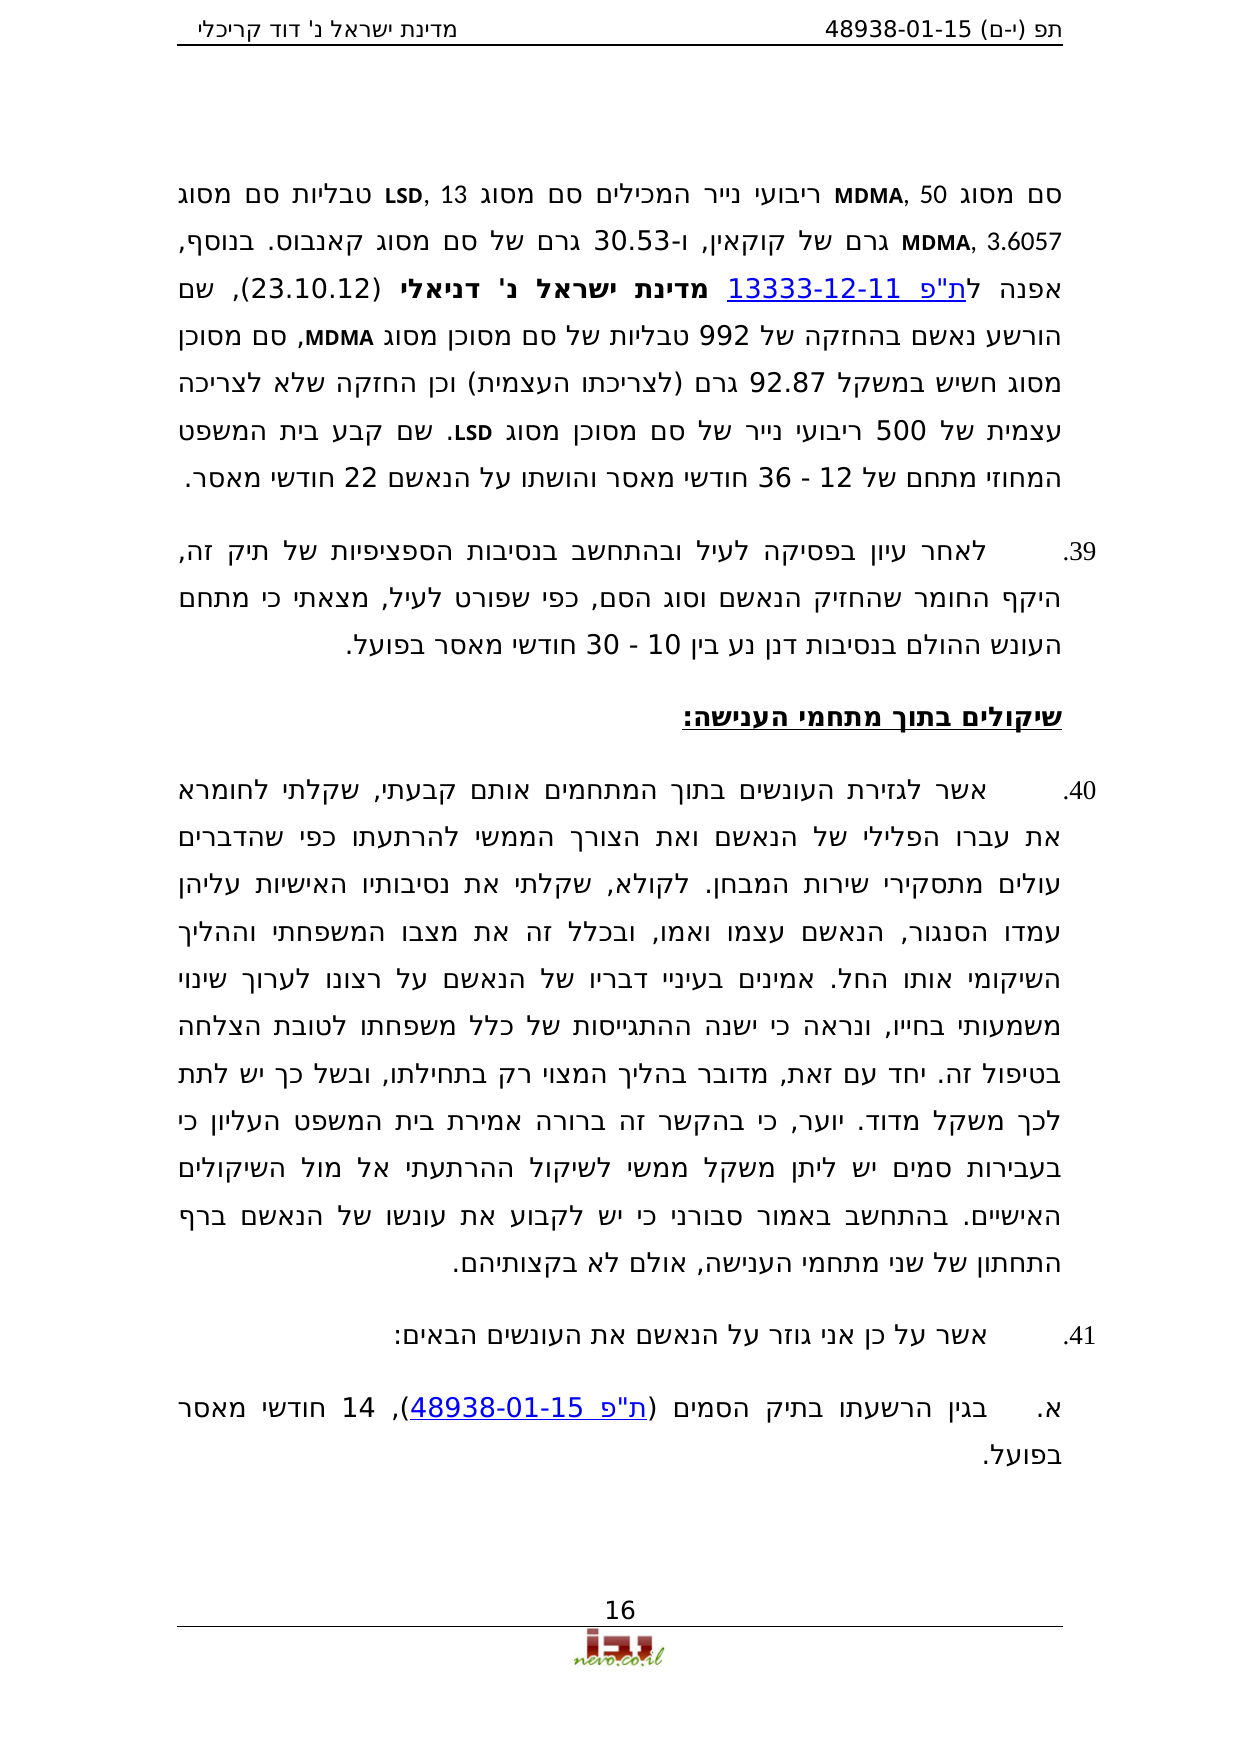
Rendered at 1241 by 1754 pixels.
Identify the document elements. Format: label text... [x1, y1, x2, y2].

text שיקולים בתוך מתחמי הענישה: [177, 702, 1062, 733]
text א. בגין הרשעתו בתיק הסמים (ת"פ 48938-01-15), 14 חודשי מאסר בפועל. [177, 1392, 1062, 1471]
list לאחר עיון בפסיקה לעיל ובהתחשב בנסיבות הספציפיות של תיק זה, היקף החומר שהחזיק הנאשם וסוג הסם, כפי שפורט לעיל, מצאתי כי מתחם העונש ההולם בנסיבות דנן נע בין 10 - 30 חודשי מאסר בפועל. [177, 534, 1062, 661]
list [177, 177, 1062, 494]
list אשר על כן אני גוזר על הנאשם את העונשים הבאים: [177, 1319, 1062, 1351]
list אשר לגזירת העונשים בתוך המתחמים אותם קבעתי, שקלתי לחומרא את עברו הפלילי של הנאשם ואת הצורך הממשי להרתעתו כפי שהדברים עולים מתסקירי שירות המבחן. לקולא, שקלתי את נסיבותיו האישיות עליהן עמדו הסנגור, הנאשם עצמו ואמו, ובכלל זה את מצבו המשפחתי וההליך השיקומי אותו החל. אמינים בעיניי דבריו של הנאשם על רצונו לערוך שינוי משמעותי בחייו, ונראה כי ישנה ההתגייסות של כלל משפחתו לטובת הצלחה בטיפול זה. יחד עם זאת, מדובר בהליך המצוי רק בתחילתו, ובשל כך יש לתת לכך משקל מדוד. יוער, כי בהקשר זה ברורה אמירת בית המשפט העליון כי בעבירות סמים יש ליתן משקל ממשי לשיקול ההרתעתי אל מול השיקולים האישיים. בהתחשב באמור סבורני כי יש לקבוע את עונשו של הנאשם ברף התחתון של שני מתחמי הענישה, אולם לא בקצותיהם. [177, 774, 1062, 1279]
picture [574, 1628, 666, 1667]
